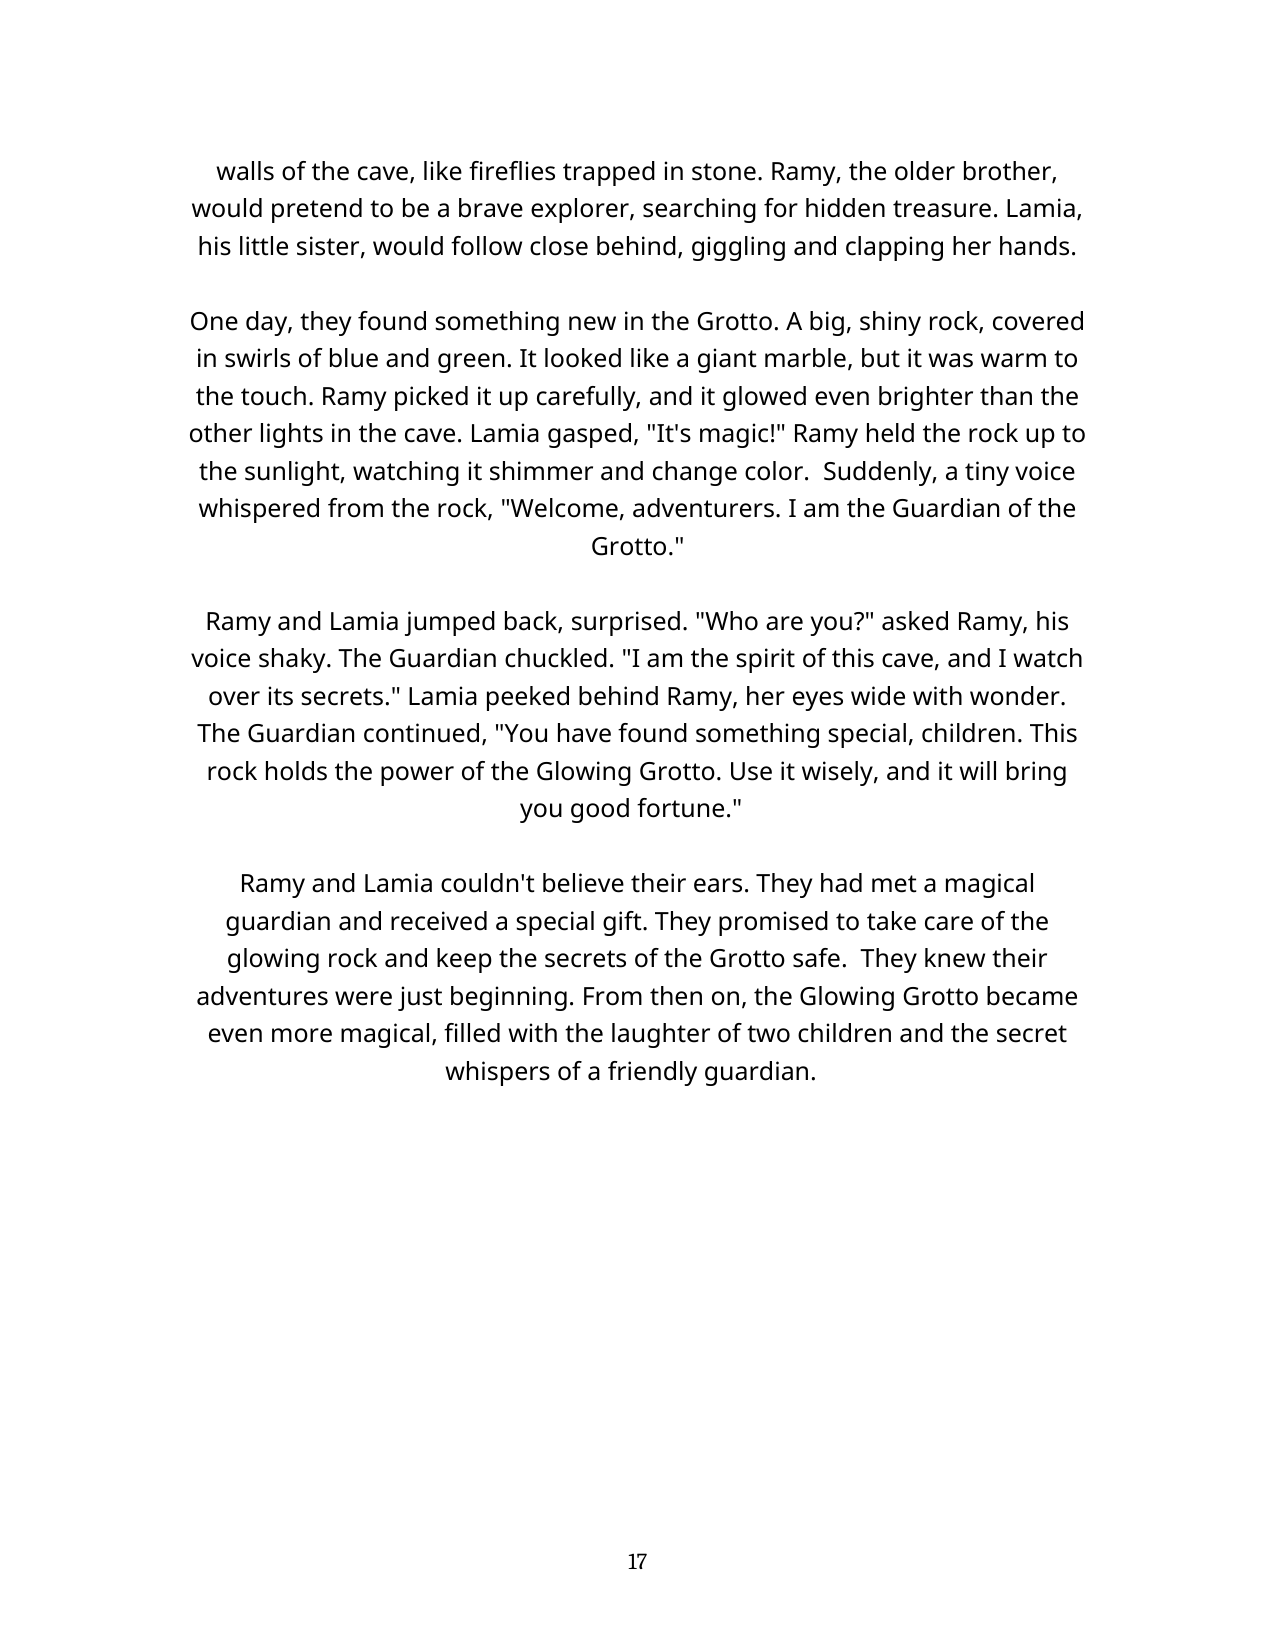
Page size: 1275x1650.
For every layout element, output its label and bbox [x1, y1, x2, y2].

text [187, 150, 1087, 1125]
